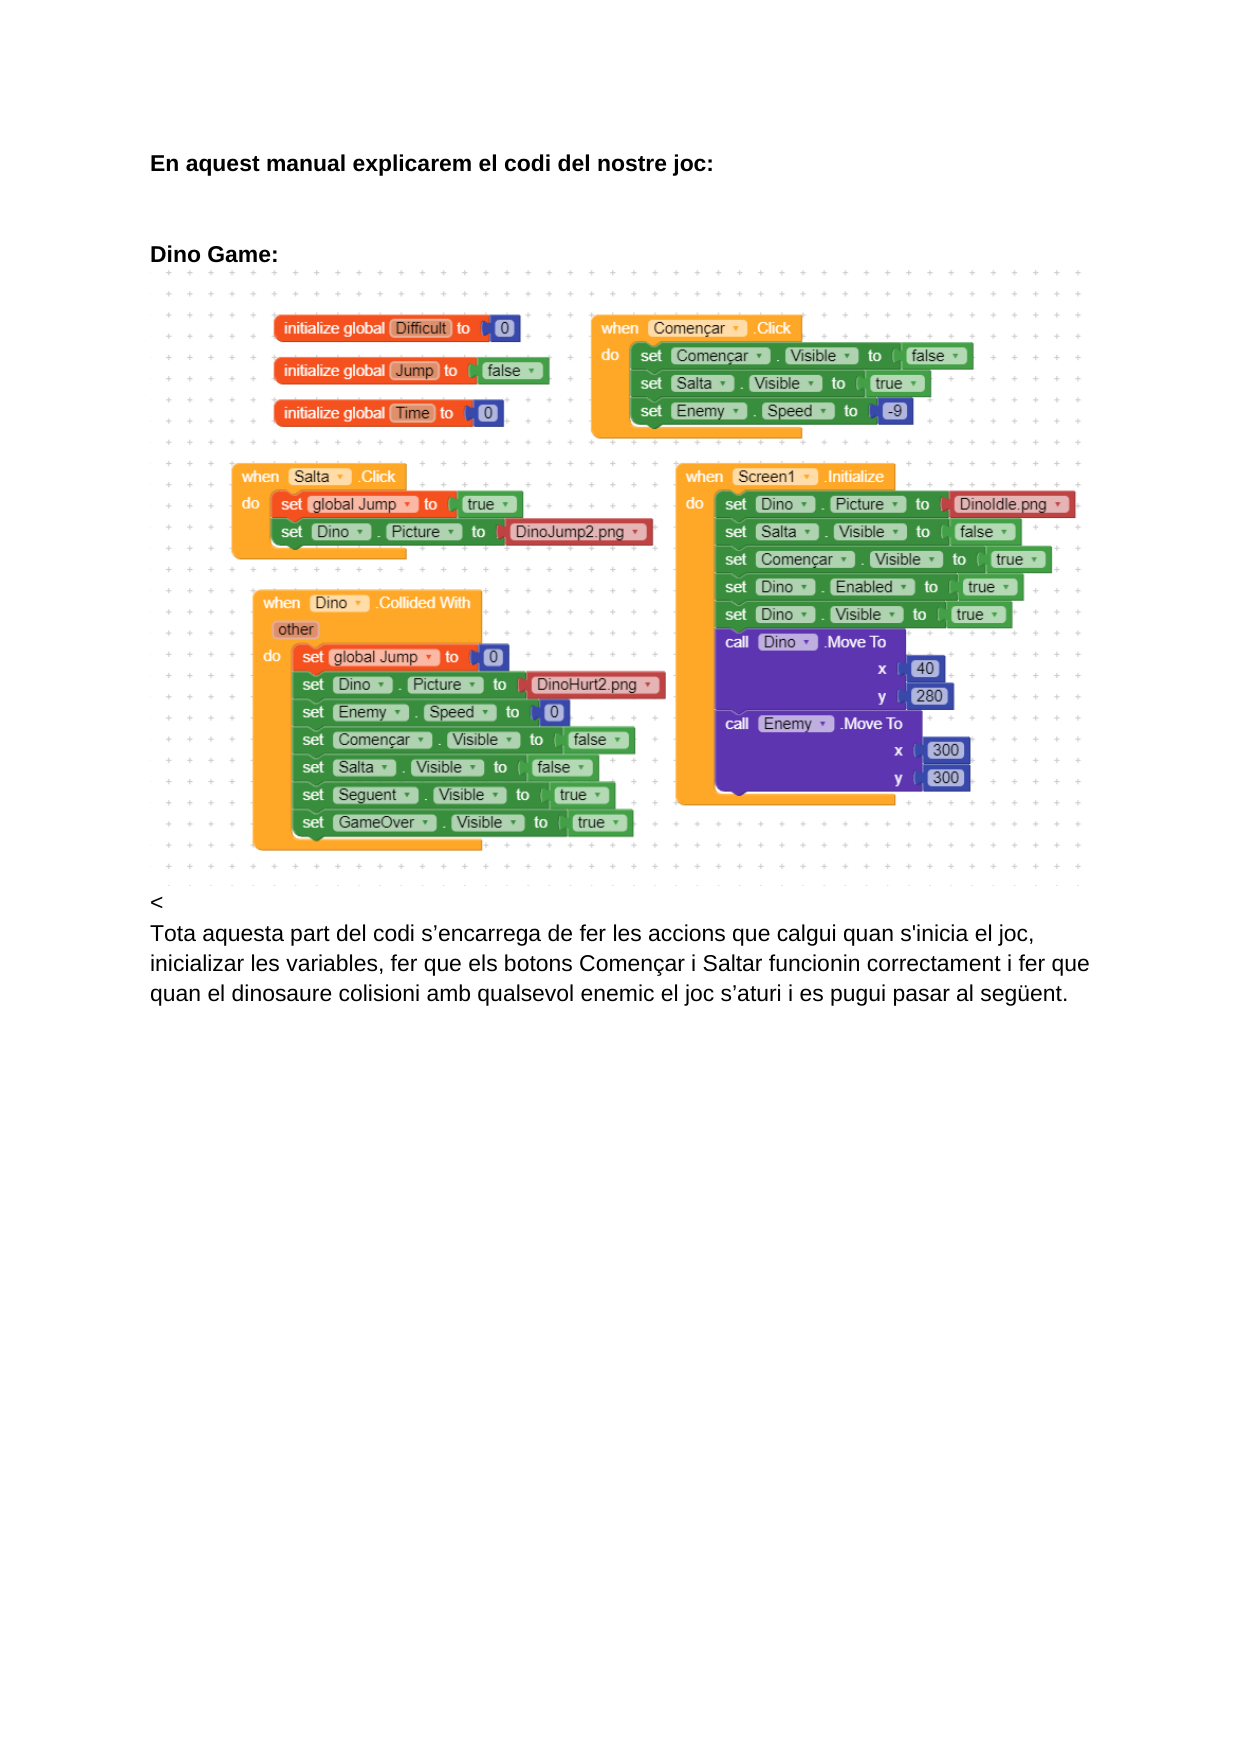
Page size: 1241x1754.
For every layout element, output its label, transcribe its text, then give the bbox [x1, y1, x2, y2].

text < [150, 886, 1090, 916]
text En aquest manual explicarem el codi del nostre joc: [150, 150, 1090, 176]
picture [150, 270, 1091, 886]
text Dino Game: [150, 241, 1090, 267]
text Tota aquesta part del codi s’encarrega de fer les accions que calgui quan s'inicia el joc, inicializar les variables, fer que els botons Començar i Saltar funcionin correctament i fer que quan el dinosaure colisioni amb qualsevol enemic el joc s’aturi i es pugui pasar al següent. [150, 919, 1090, 1006]
